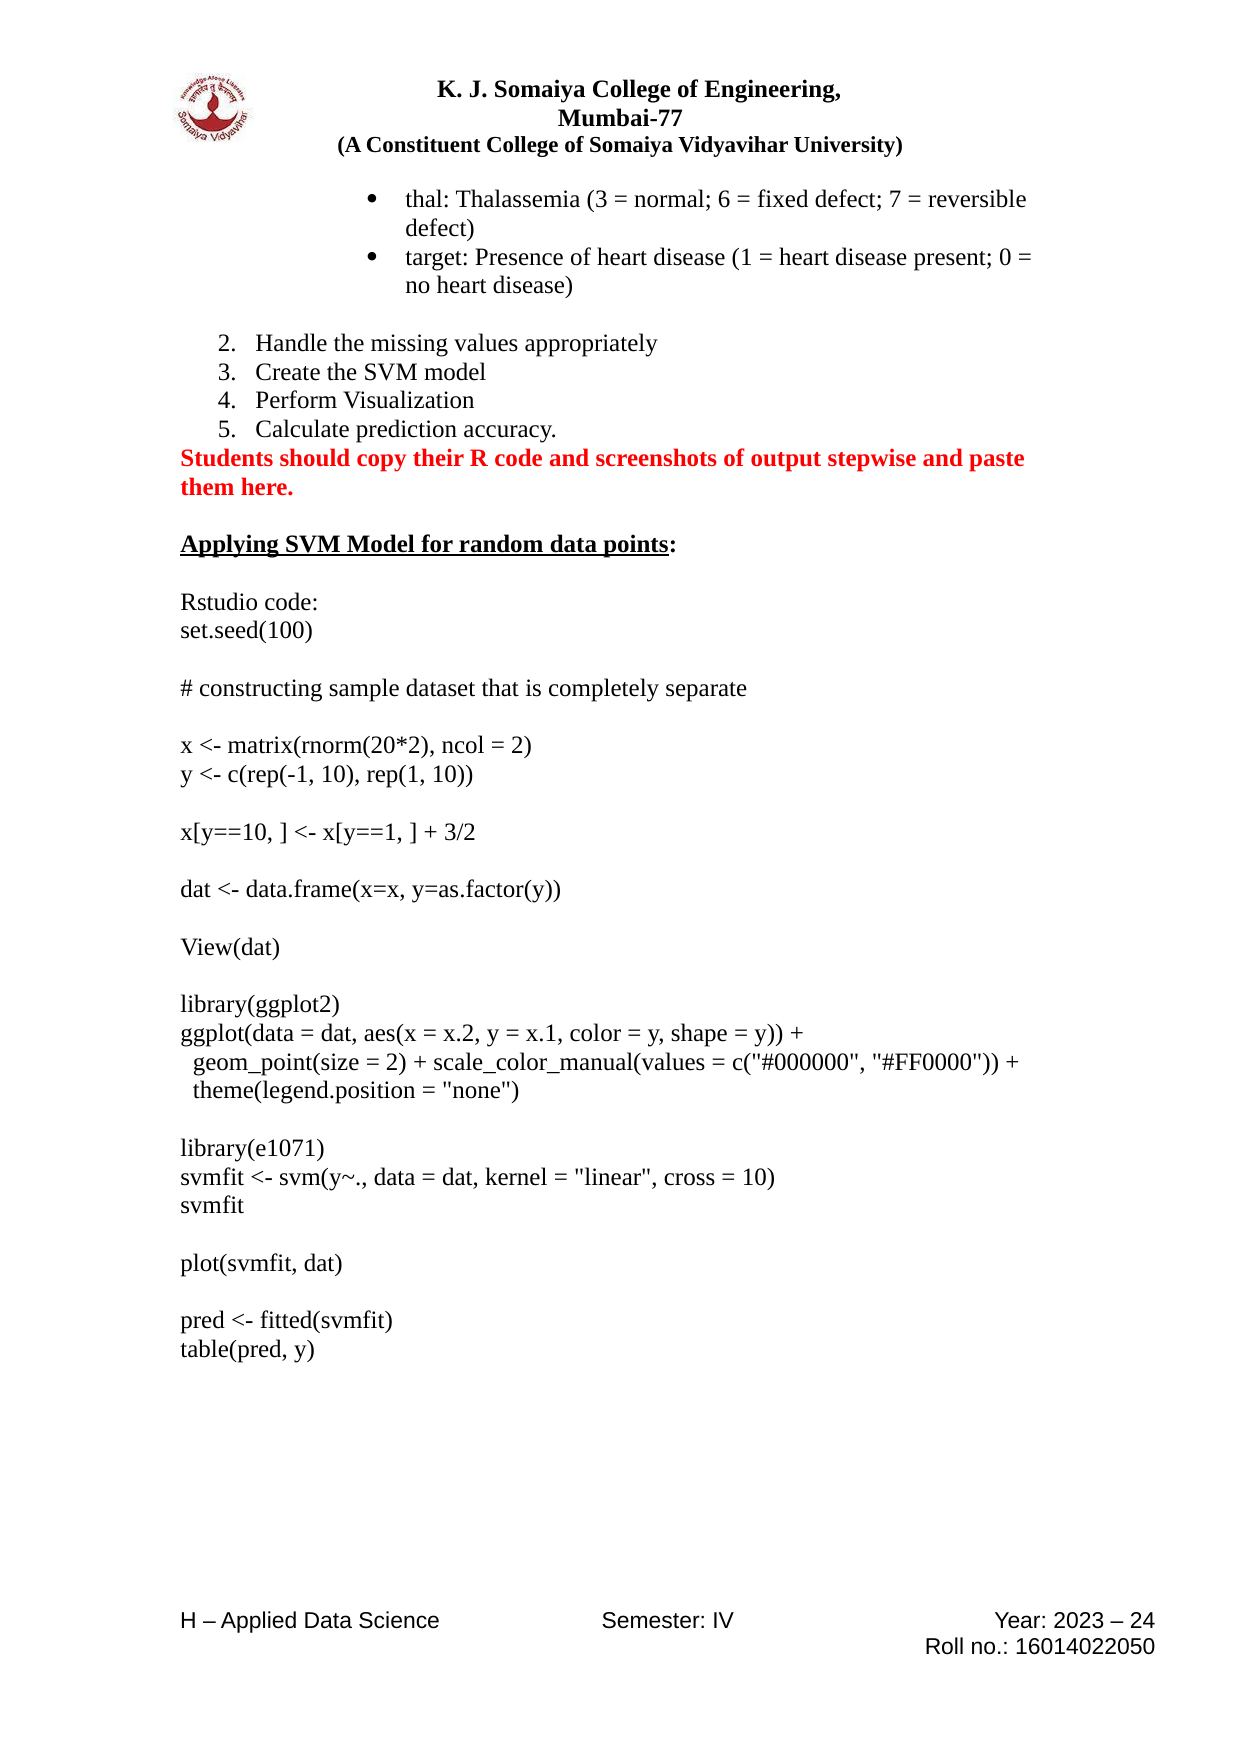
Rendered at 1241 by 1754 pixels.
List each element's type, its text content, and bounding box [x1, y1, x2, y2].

text ggplot(data = dat, aes(x = x.2, y = x.1, color = y, shape = y)) + [180, 1018, 1060, 1047]
text # constructing sample dataset that is completely separate [180, 673, 1060, 702]
text geom_point(size = 2) + scale_color_manual(values = c("#000000", "#FF0000")) + [180, 1047, 1060, 1075]
list Handle the missing values appropriately [218, 328, 1060, 357]
list Create the SVM model [218, 357, 1060, 385]
text library(e1071) [180, 1133, 1060, 1162]
text pred <- fitted(svmfit) [180, 1305, 1060, 1334]
text View(dat) [180, 932, 1060, 960]
text Rstudio code: [180, 587, 1060, 615]
text Students should copy their R code and screenshots of output stepwise and paste them here. [180, 443, 1060, 500]
text x <- matrix(rnorm(20*2), ncol = 2) [180, 730, 1060, 759]
text dat <- data.frame(x=x, y=as.factor(y)) [180, 874, 1060, 903]
text Applying SVM Model for random data points: [180, 529, 1060, 558]
list thal: Thalassemia (3 = normal; 6 = fixed defect; 7 = reversible defect) [368, 184, 1060, 242]
text svmfit <- svm(y~., data = dat, kernel = "linear", cross = 10) [180, 1162, 1060, 1190]
list Perform Visualization [218, 385, 1060, 414]
list Calculate prediction accuracy. [218, 414, 1060, 443]
text table(pred, y) [180, 1334, 1060, 1363]
text set.seed(100) [180, 615, 1060, 644]
text x[y==10, ] <- x[y==1, ] + 3/2 [180, 817, 1060, 845]
text y <- c(rep(-1, 10), rep(1, 10)) [180, 759, 1060, 788]
list target: Presence of heart disease (1 = heart disease present; 0 = no heart disease) [368, 242, 1060, 299]
text plot(svmfit, dat) [180, 1248, 1060, 1277]
text theme(legend.position = "none") [180, 1075, 1060, 1104]
text svmfit [180, 1190, 1060, 1219]
text library(ggplot2) [180, 989, 1060, 1018]
picture [172, 73, 254, 143]
